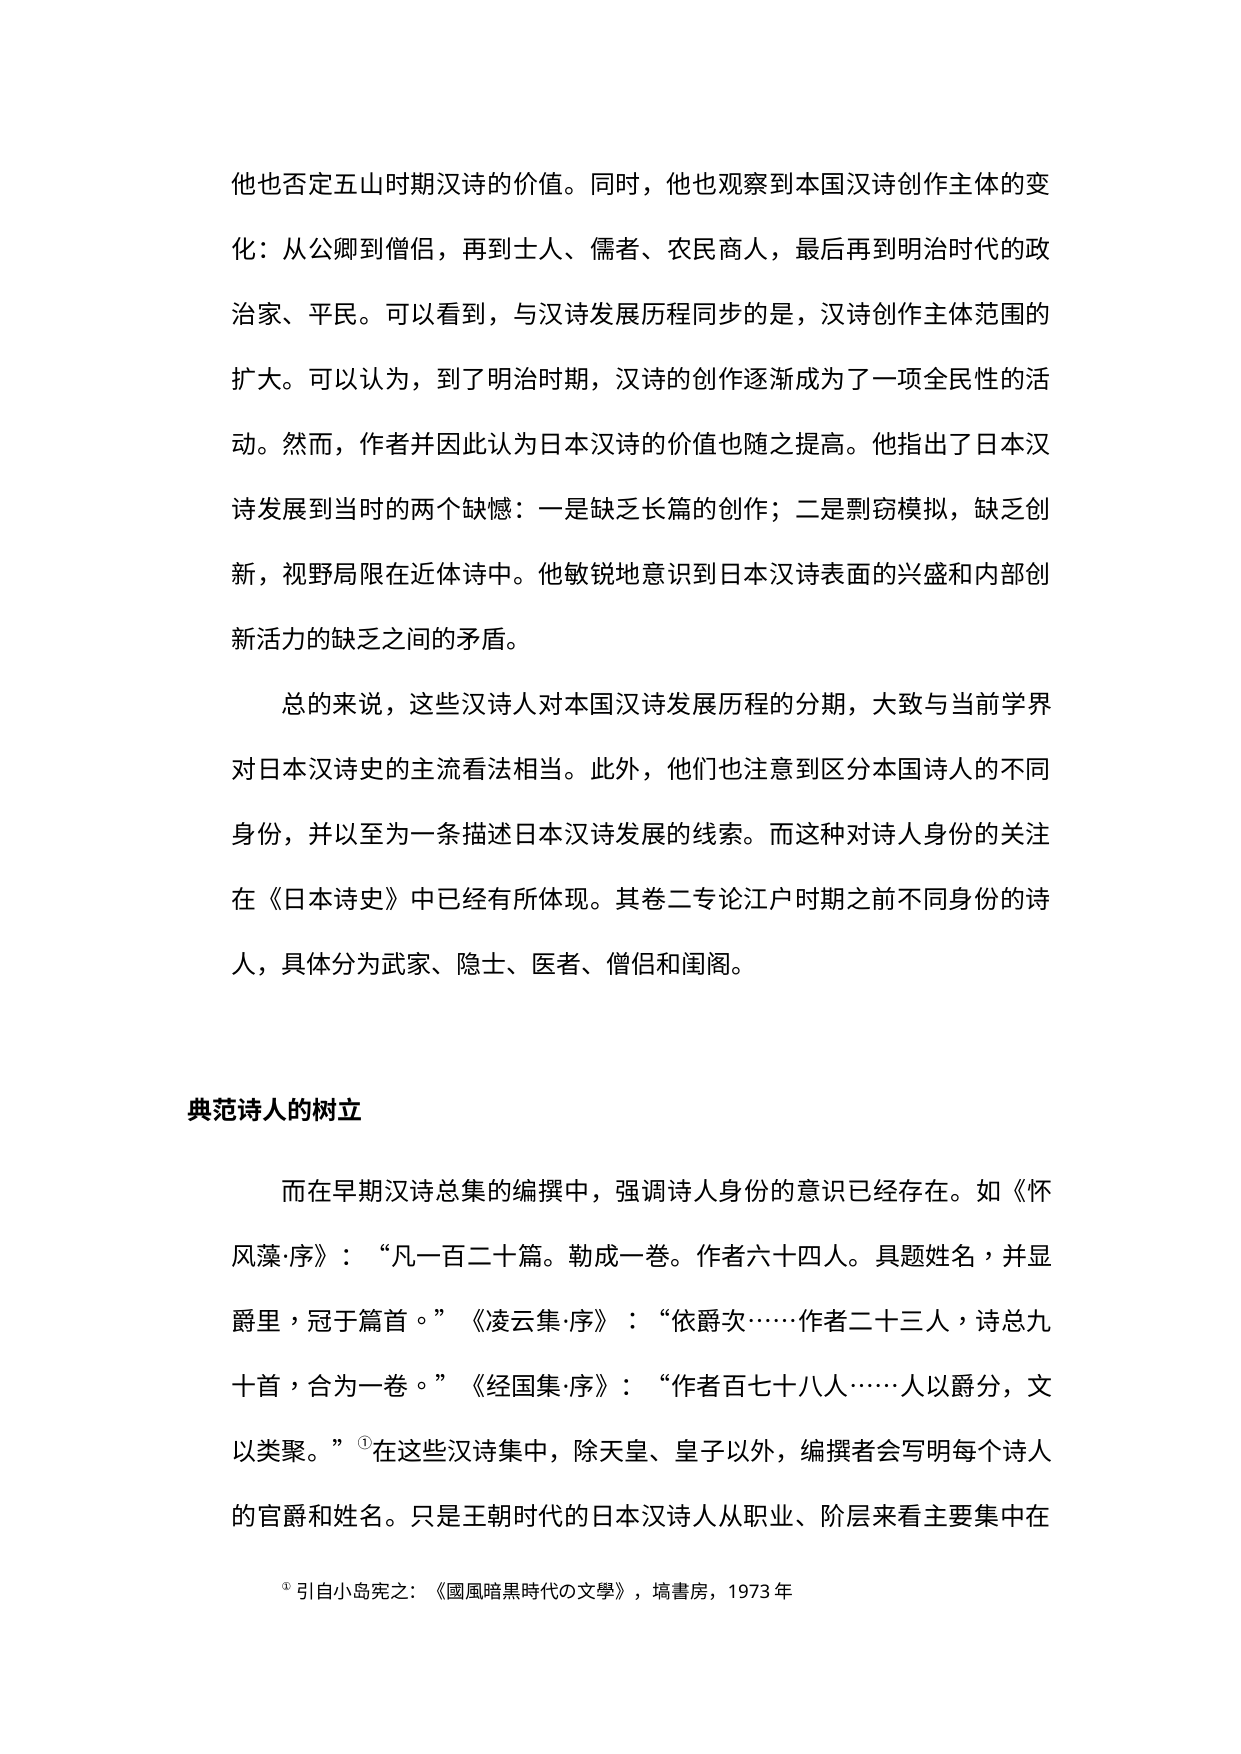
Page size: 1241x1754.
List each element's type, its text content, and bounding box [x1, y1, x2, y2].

text 典范诗人的树立 [187, 1076, 1053, 1141]
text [231, 150, 1053, 670]
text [231, 1157, 1053, 1547]
text 总的来说，这些汉诗人对本国汉诗发展历程的分期，大致与当前学界对日本汉诗史的主流看法相当。此外，他们也注意到区分本国诗人的不同身份，并以至为一条描述日本汉诗发展的线索。而这种对诗人身份的关注在《日本诗史》中已经有所体现。其卷二专论江户时期之前不同身份的诗人，具体分为武家、隐士、医者、僧侣和闺阁。 [231, 670, 1053, 995]
